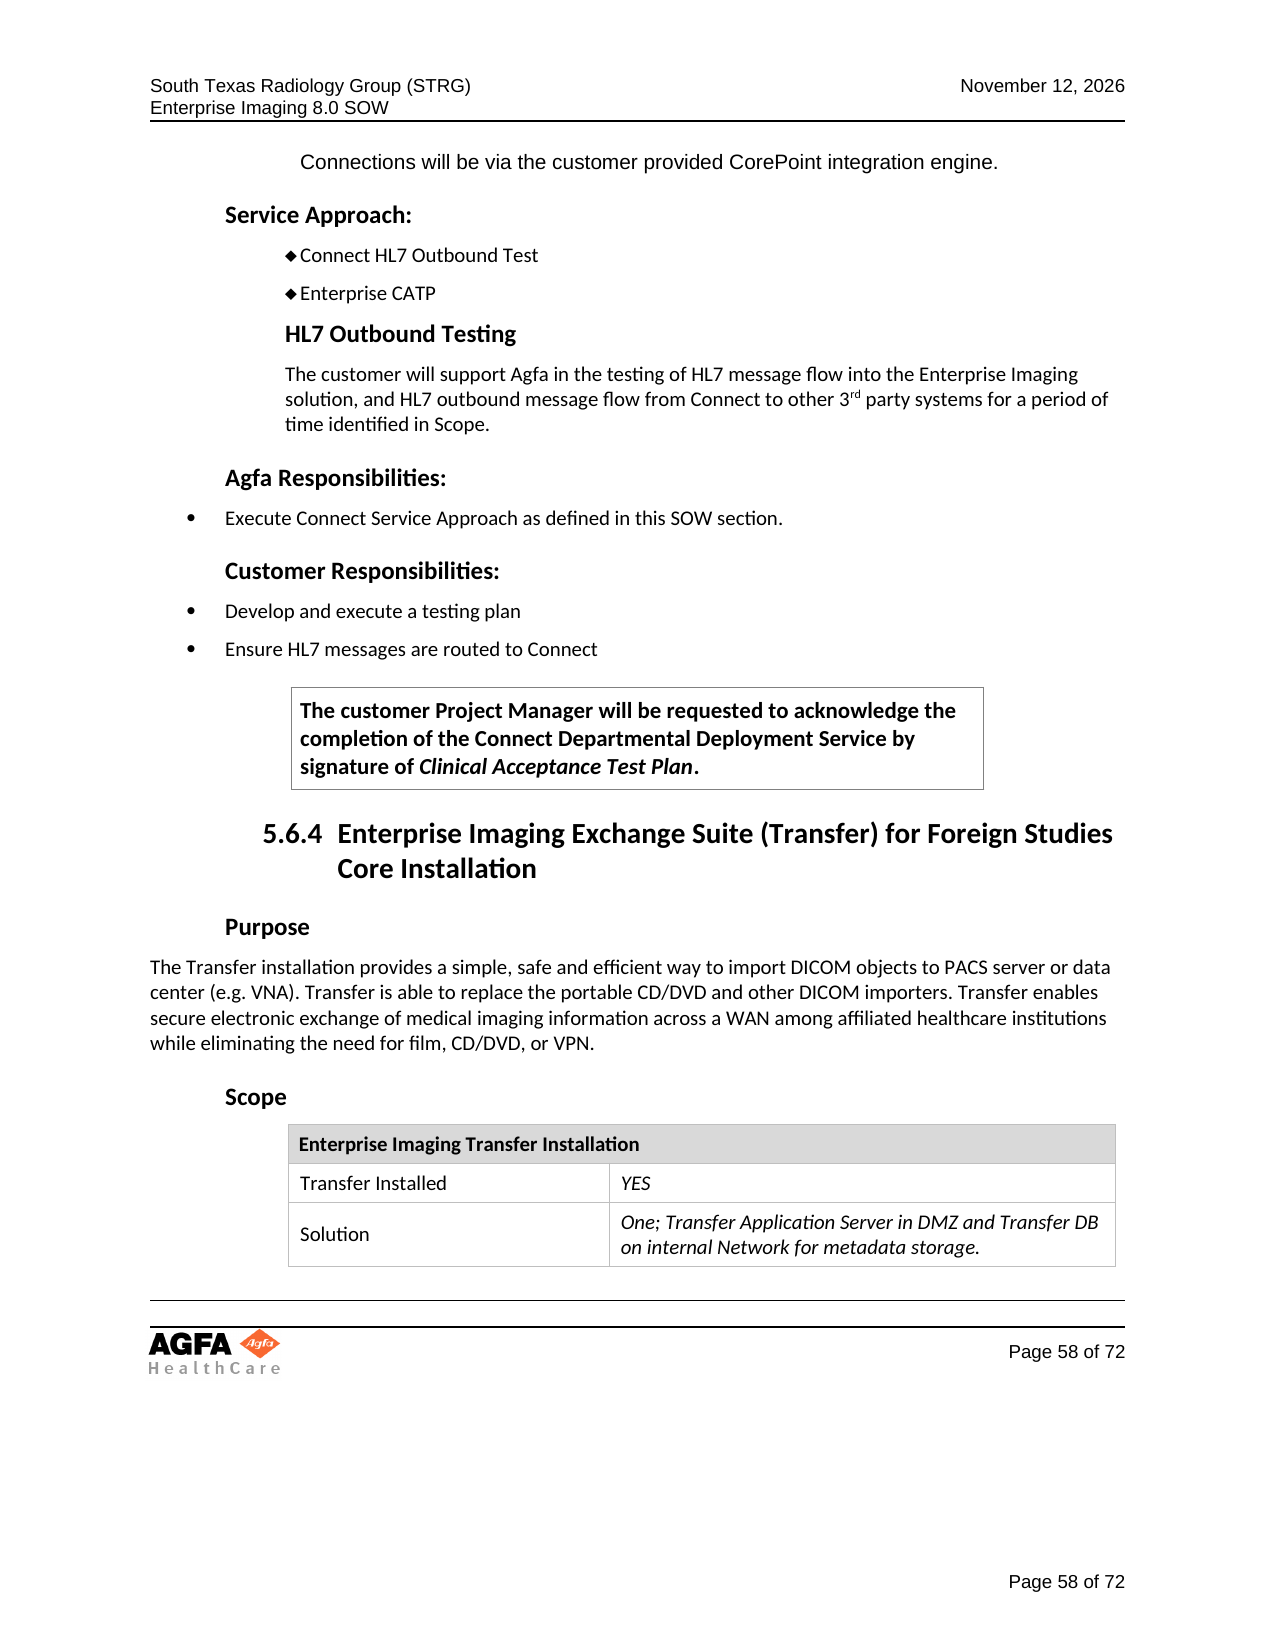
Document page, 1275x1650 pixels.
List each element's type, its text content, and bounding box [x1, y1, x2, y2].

list Enterprise CATP [285, 280, 1125, 305]
table_cell YES [610, 1164, 1115, 1202]
subtitle Connections will be via the customer provided CorePoint integration engine. [150, 150, 1125, 174]
table_cell Transfer Installed [289, 1164, 609, 1202]
list Connect HL7 Outbound Test [285, 242, 1125, 267]
table_header Enterprise Imaging Transfer Installation [289, 1125, 1115, 1163]
subtitle Agfa Responsibilities: [150, 462, 1125, 493]
table_cell Solution [289, 1203, 609, 1266]
subtitle Purpose [150, 911, 1125, 941]
list HL7 Outbound Testing [285, 318, 1125, 348]
subtitle Scope [150, 1081, 1125, 1111]
subtitle Execute Connect Service Approach as defined in this SOW section. [187, 505, 1125, 531]
subtitle Service Approach: [225, 199, 1125, 229]
subtitle Customer Responsibilities: [150, 556, 1125, 586]
text The Transfer installation provides a simple, safe and efficient way to import DICOM objects to PACS server or data center (e.g. VNA). Transfer is able to replace the portable CD/DVD and other DICOM importers. Transfer enables secure electronic exchange of medical imaging information across a WAN among affiliated healthcare institutions while eliminating the need for film, CD/DVD, or VPN. [150, 954, 1125, 1056]
text The customer Project Manager will be requested to acknowledge the completion of the Connect Departmental Deployment Service by signature of Clinical Acceptance Test Plan. [292, 688, 983, 789]
table_cell One; Transfer Application Server in DMZ and Transfer DB on internal Network for metadata storage. [610, 1203, 1115, 1266]
picture [145, 1328, 283, 1381]
subtitle Enterprise Imaging Exchange Suite (Transfer) for Foreign Studies Core Installation [262, 815, 1125, 886]
subtitle Develop and execute a testing plan [187, 598, 1125, 624]
list The customer will support Agfa in the testing of HL7 message flow into the Enterprise Imaging solution, and HL7 outbound message flow from Connect to other 3rd party systems for a period of time identified in Scope. [285, 361, 1125, 437]
subtitle Ensure HL7 messages are routed to Connect [187, 636, 1125, 662]
